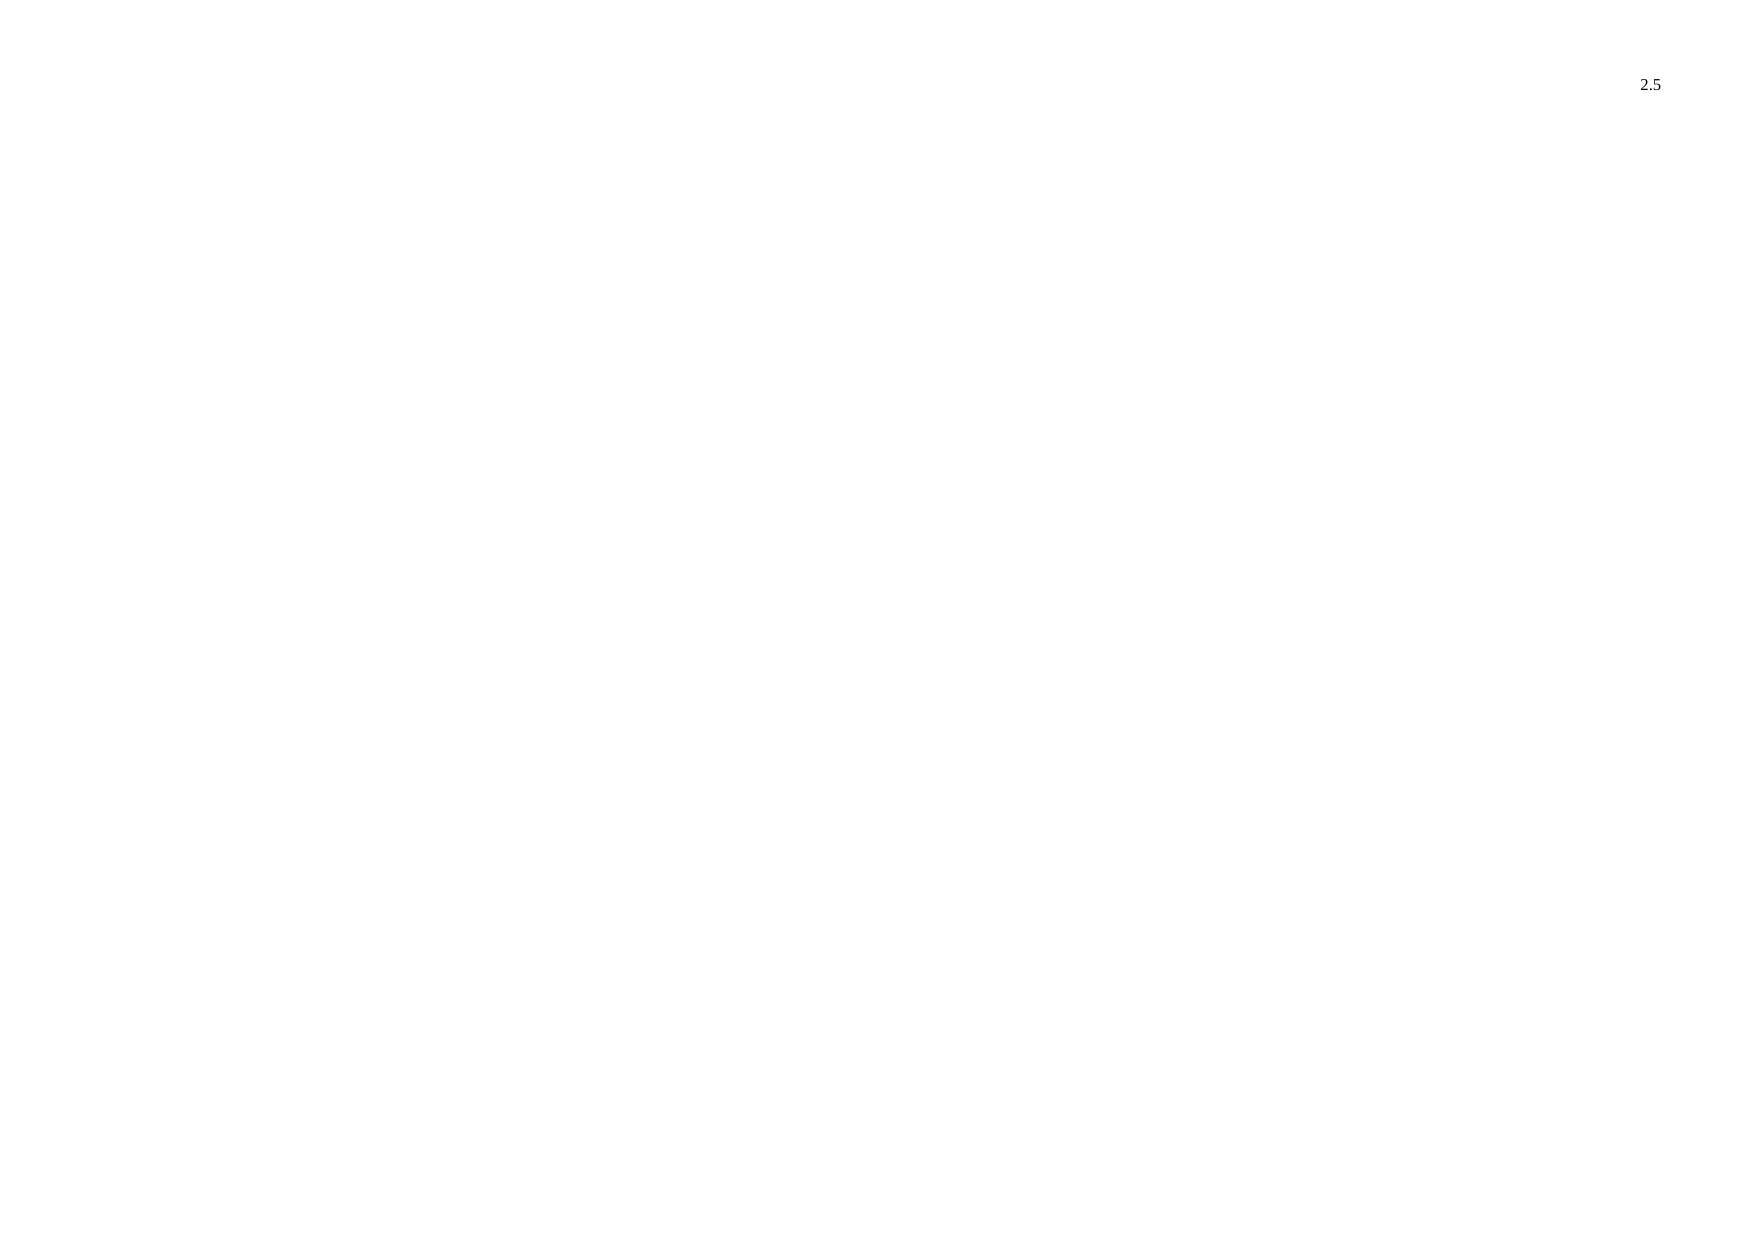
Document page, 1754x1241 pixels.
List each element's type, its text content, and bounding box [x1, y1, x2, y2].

text 2.5 [1500, 75, 1661, 94]
